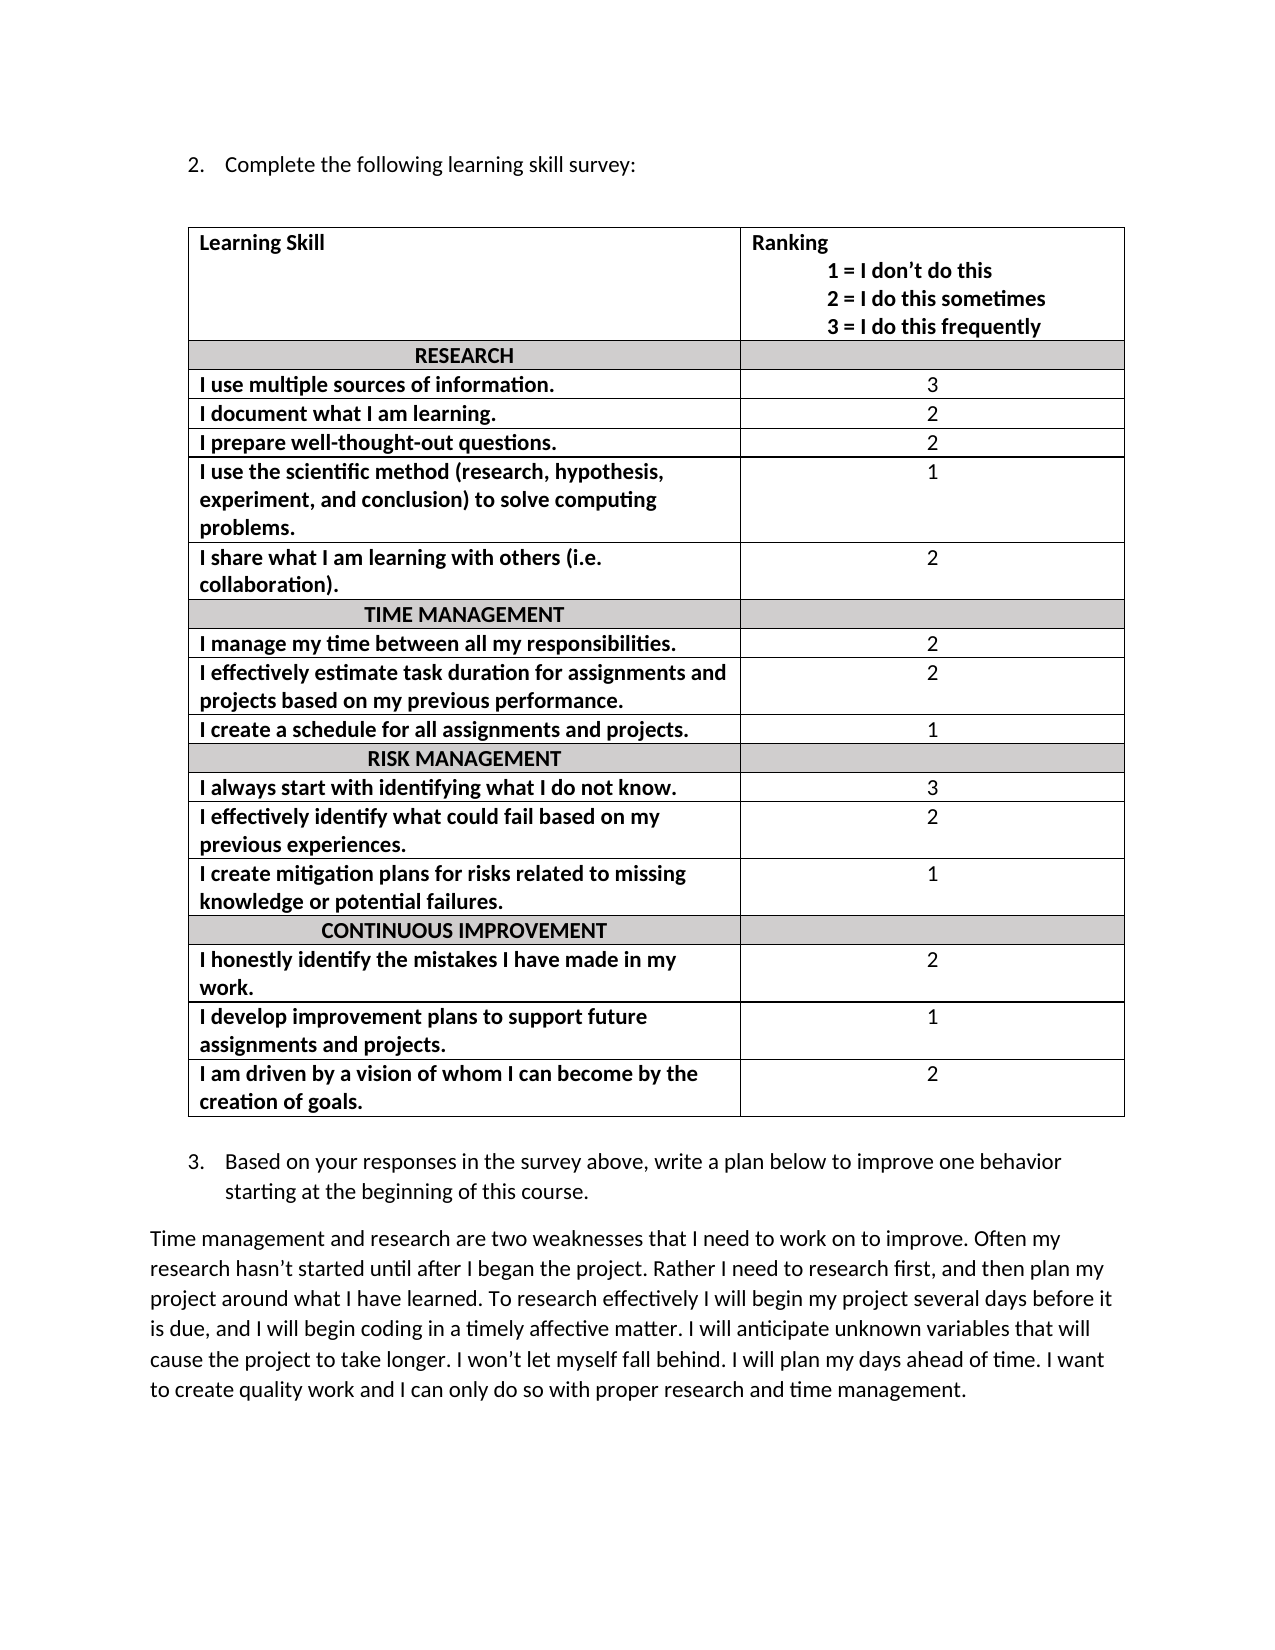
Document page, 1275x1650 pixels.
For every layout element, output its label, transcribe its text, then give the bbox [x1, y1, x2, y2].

table_cell 2 [741, 629, 1124, 657]
list Based on your responses in the survey above, write a plan below to improve one behavior starting at the beginning of this course. [187, 1147, 1125, 1205]
table_cell I effectively identify what could fail based on my previous experiences. [189, 802, 740, 858]
table_cell 1 [741, 1003, 1124, 1058]
table_cell I always start with identifying what I do not know. [189, 773, 740, 801]
table_cell RISK MANAGEMENT [189, 744, 740, 772]
table_cell I create mitigation plans for risks related to missing knowledge or potential failures. [189, 859, 740, 915]
table_cell 1 [741, 859, 1124, 915]
table_cell 2 [741, 429, 1124, 456]
table_cell RESEARCH [189, 341, 740, 369]
table_cell 1 [741, 458, 1124, 542]
table_cell 3 [741, 370, 1124, 398]
table_cell I am driven by a vision of whom I can become by the creation of goals. [189, 1060, 740, 1116]
table_cell 2 [741, 543, 1124, 599]
table_cell [741, 600, 1124, 628]
list Complete the following learning skill survey: [187, 150, 1125, 178]
table_cell TIME MANAGEMENT [189, 600, 740, 628]
table_cell I prepare well-thought-out questions. [189, 429, 740, 456]
table_cell I develop improvement plans to support future assignments and projects. [189, 1003, 740, 1058]
table_cell I share what I am learning with others (i.e. collaboration). [189, 543, 740, 599]
table_header Learning Skill [189, 228, 740, 340]
table_cell 2 [741, 802, 1124, 858]
table_header Ranking 1 = I don’t do this 2 = I do this sometimes 3 = I do this frequently [741, 228, 1124, 340]
table_cell 2 [741, 1060, 1124, 1116]
text Time management and research are two weaknesses that I need to work on to improve. Often my research hasn’t started until after I began the project. Rather I need to research first, and then plan my project around what I have learned. To research effectively I will begin my project several days before it is due, and I will begin coding in a timely affective matter. I will anticipate unknown variables that will cause the project to take longer. I won’t let myself fall behind. I will plan my days ahead of time. I want to create quality work and I can only do so with proper research and time management. [150, 1224, 1125, 1403]
table_cell I use multiple sources of information. [189, 370, 740, 398]
table_cell 1 [741, 715, 1124, 743]
table_cell 2 [741, 399, 1124, 427]
table_cell [741, 744, 1124, 772]
table_cell 3 [741, 773, 1124, 801]
table_cell I effectively estimate task duration for assignments and projects based on my previous performance. [189, 658, 740, 714]
table_cell 2 [741, 945, 1124, 1001]
table_cell I honestly identify the mistakes I have made in my work. [189, 945, 740, 1001]
table_cell I use the scientific method (research, hypothesis, experiment, and conclusion) to solve computing problems. [189, 458, 740, 542]
table_cell [741, 341, 1124, 369]
table_cell I manage my time between all my responsibilities. [189, 629, 740, 657]
table_cell I create a schedule for all assignments and projects. [189, 715, 740, 743]
table_cell [741, 916, 1124, 944]
table_cell 2 [741, 658, 1124, 714]
table_cell CONTINUOUS IMPROVEMENT [189, 916, 740, 944]
table_cell I document what I am learning. [189, 399, 740, 427]
